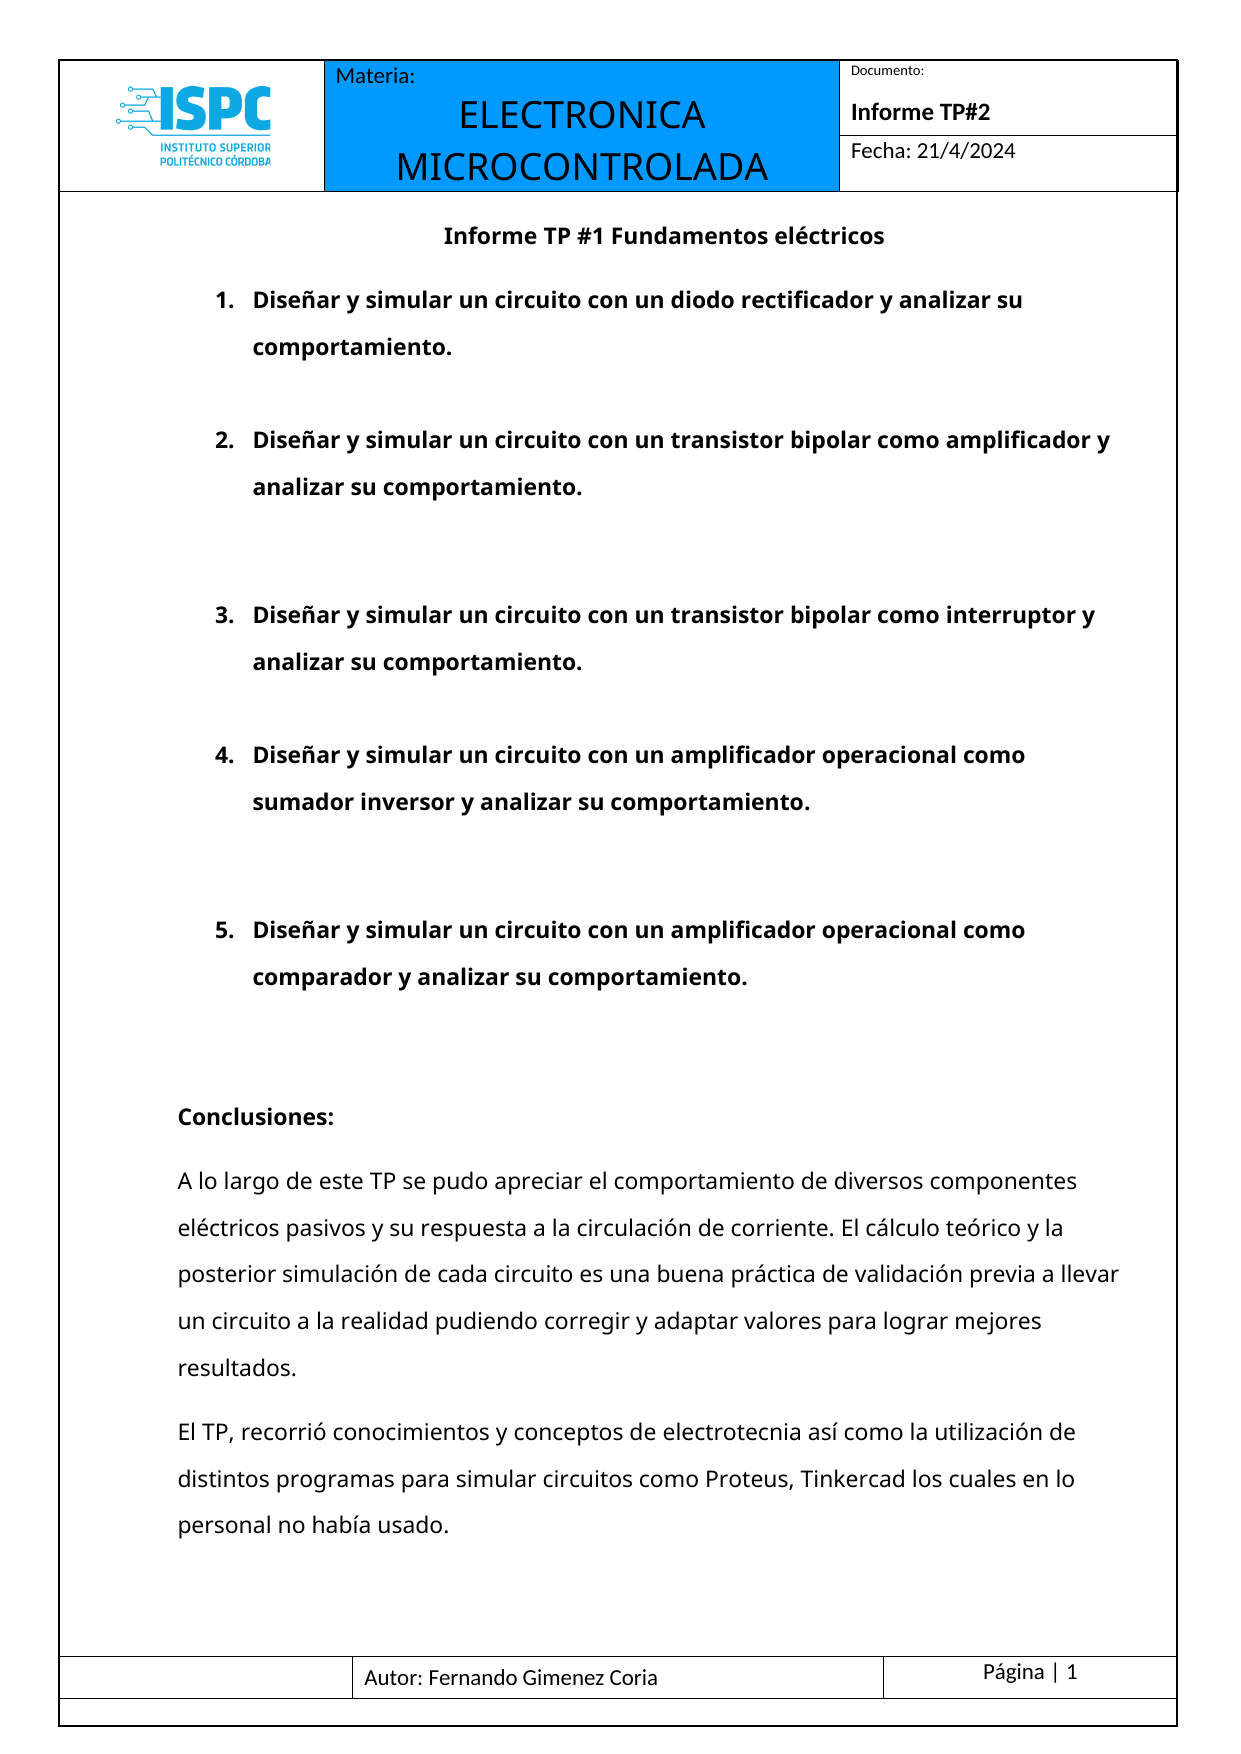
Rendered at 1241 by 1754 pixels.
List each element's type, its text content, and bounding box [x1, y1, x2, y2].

text El TP, recorrió conocimientos y conceptos de electrotecnia así como la utilización de distintos programas para simular circuitos como Proteus, Tinkercad los cuales en lo personal no había usado. [177, 1416, 1122, 1541]
list Diseñar y simular un circuito con un transistor bipolar como interruptor y analizar su comportamiento. [215, 598, 1122, 677]
list Diseñar y simular un circuito con un amplificador operacional como comparador y analizar su comportamiento. [215, 913, 1122, 992]
list Diseñar y simular un circuito con un diodo rectificador y analizar su comportamiento. [215, 283, 1122, 362]
text A lo largo de este TP se pudo apreciar el comportamiento de diversos componentes eléctricos pasivos y su respuesta a la circulación de corriente. El cálculo teórico y la posterior simulación de cada circuito es una buena práctica de validación previa a llevar un circuito a la realidad pudiendo corregir y adaptar valores para lograr mejores resultados. [177, 1164, 1122, 1383]
list Diseñar y simular un circuito con un amplificador operacional como sumador inversor y analizar su comportamiento. [215, 739, 1122, 817]
list Diseñar y simular un circuito con un transistor bipolar como amplificador y analizar su comportamiento. [215, 424, 1122, 502]
text Conclusiones: [177, 1101, 1122, 1132]
text Informe TP #1 Fundamentos eléctricos [148, 220, 1122, 251]
